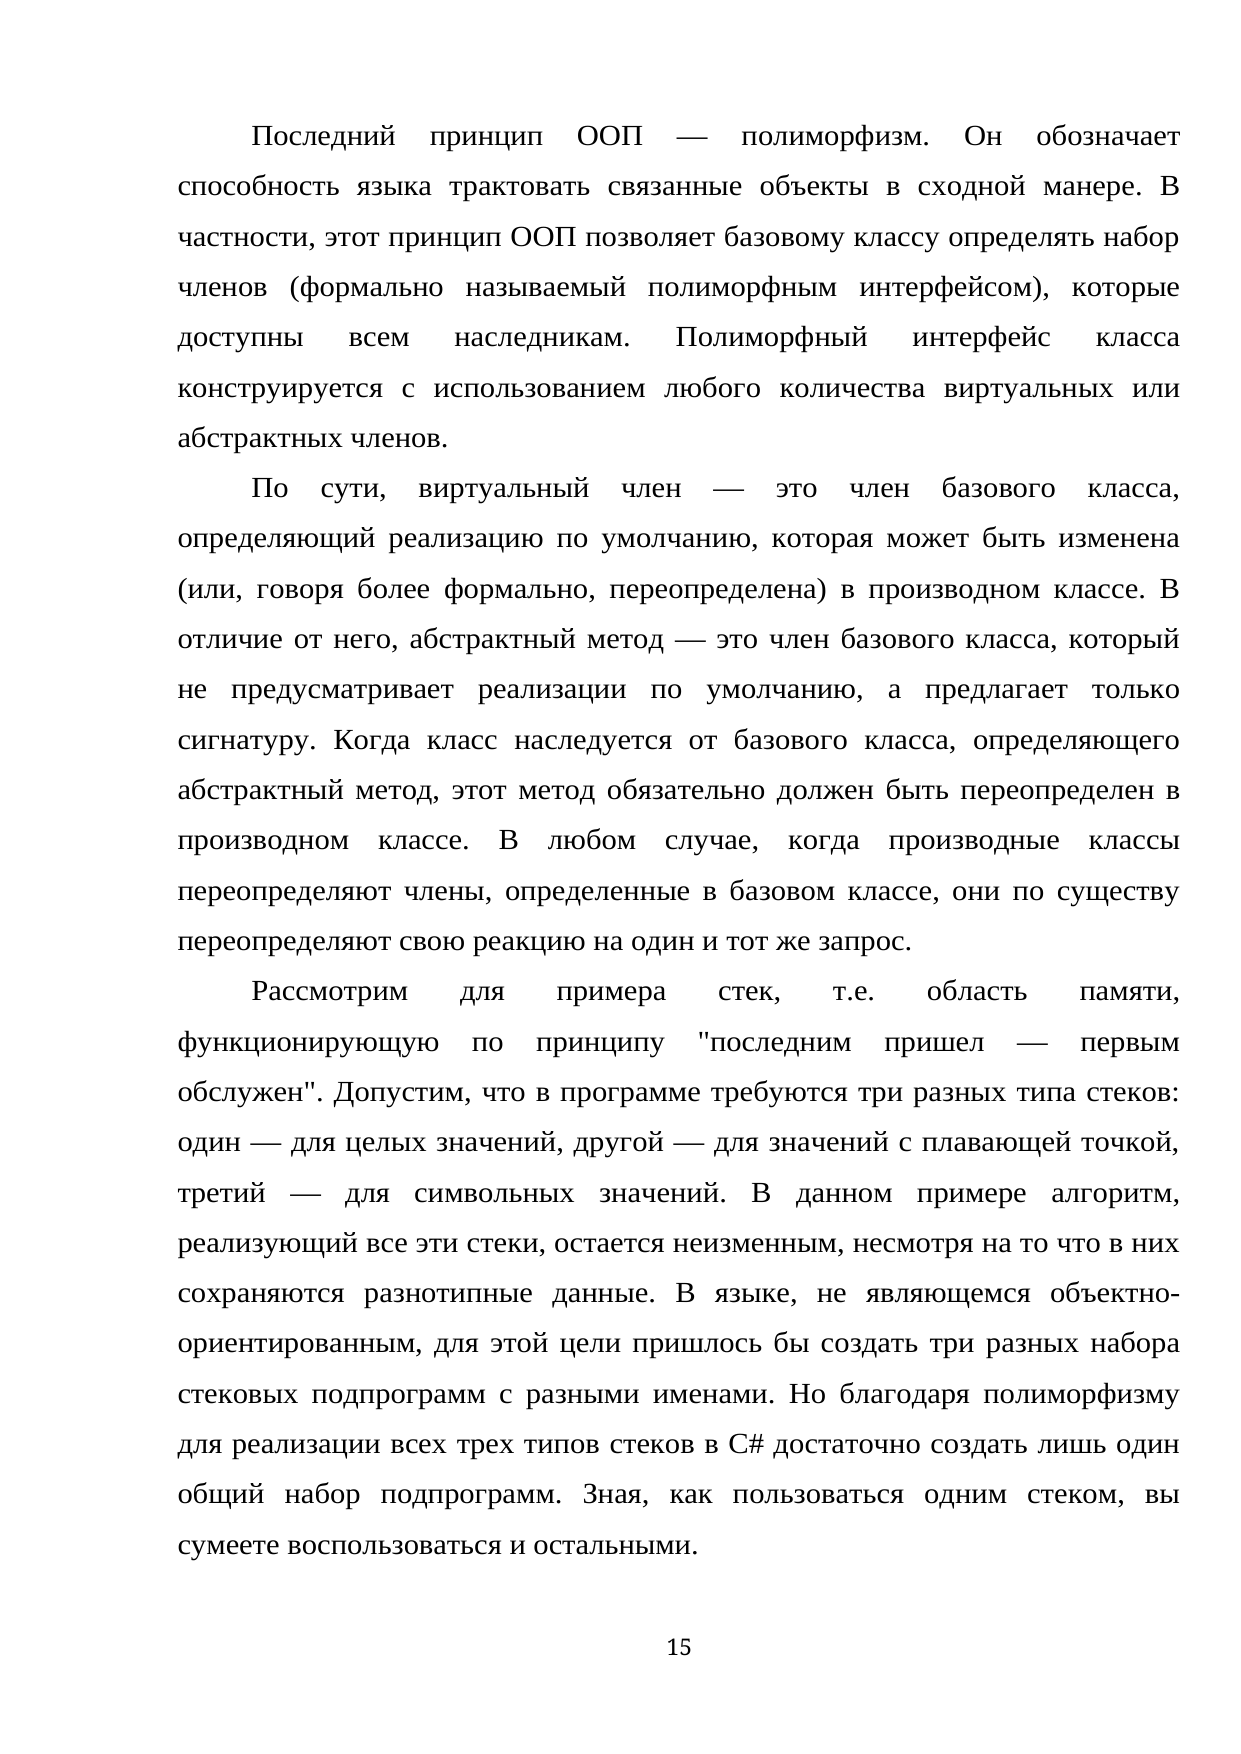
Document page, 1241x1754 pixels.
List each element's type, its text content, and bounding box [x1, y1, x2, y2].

text По сути, виртуальный член — это член базового класса, определяющий реализацию по умолчанию, которая может быть изменена (или, говоря более формально, переопределена) в производном классе. В отличие от него, абстрактный метод — это член базового класса, который не предусматривает реализации по умолчанию, а предлагает только сигнатуру. Когда класс наследуется от базового класса, определяющего абстрактный метод, этот метод обязательно должен быть переопределен в производном классе. В любом случае, когда производные классы переопределяют члены, определенные в базовом классе, они по существу переопределяют свою реакцию на один и тот же запрос. [177, 470, 1181, 957]
text Рассмотрим для примера стек, т.е. область памяти, функционирующую по принципу "последним пришел — первым обслужен". Допустим, что в программе требуются три разных типа стеков: один — для целых значений, другой — для значений с плавающей точкой, третий — для символьных значений. В данном примере алгоритм, реализующий все эти стеки, остается неизменным, несмотря на то что в них сохраняются разнотипные данные. В языке, не являющемся объектно-ориентированным, для этой цели пришлось бы создать три разных набора стековых подпрограмм с разными именами. Но благодаря полиморфизму для реализации всех трех типов стеков в C# достаточно создать лишь один общий набор подпрограмм. Зная, как пользоваться одним стеком, вы сумеете воспользоваться и остальными. [177, 973, 1181, 1560]
text Последний принцип ООП — полиморфизм. Он обозначает способность языка трактовать связанные объекты в сходной манере. В частности, этот принцип ООП позволяет базовому классу определять набор членов (формально называемый полиморфным интерфейсом), которые доступны всем наследникам. Полиморфный интерфейс класса конструируется с использованием любого количества виртуальных или абстрактных членов. [177, 118, 1181, 453]
